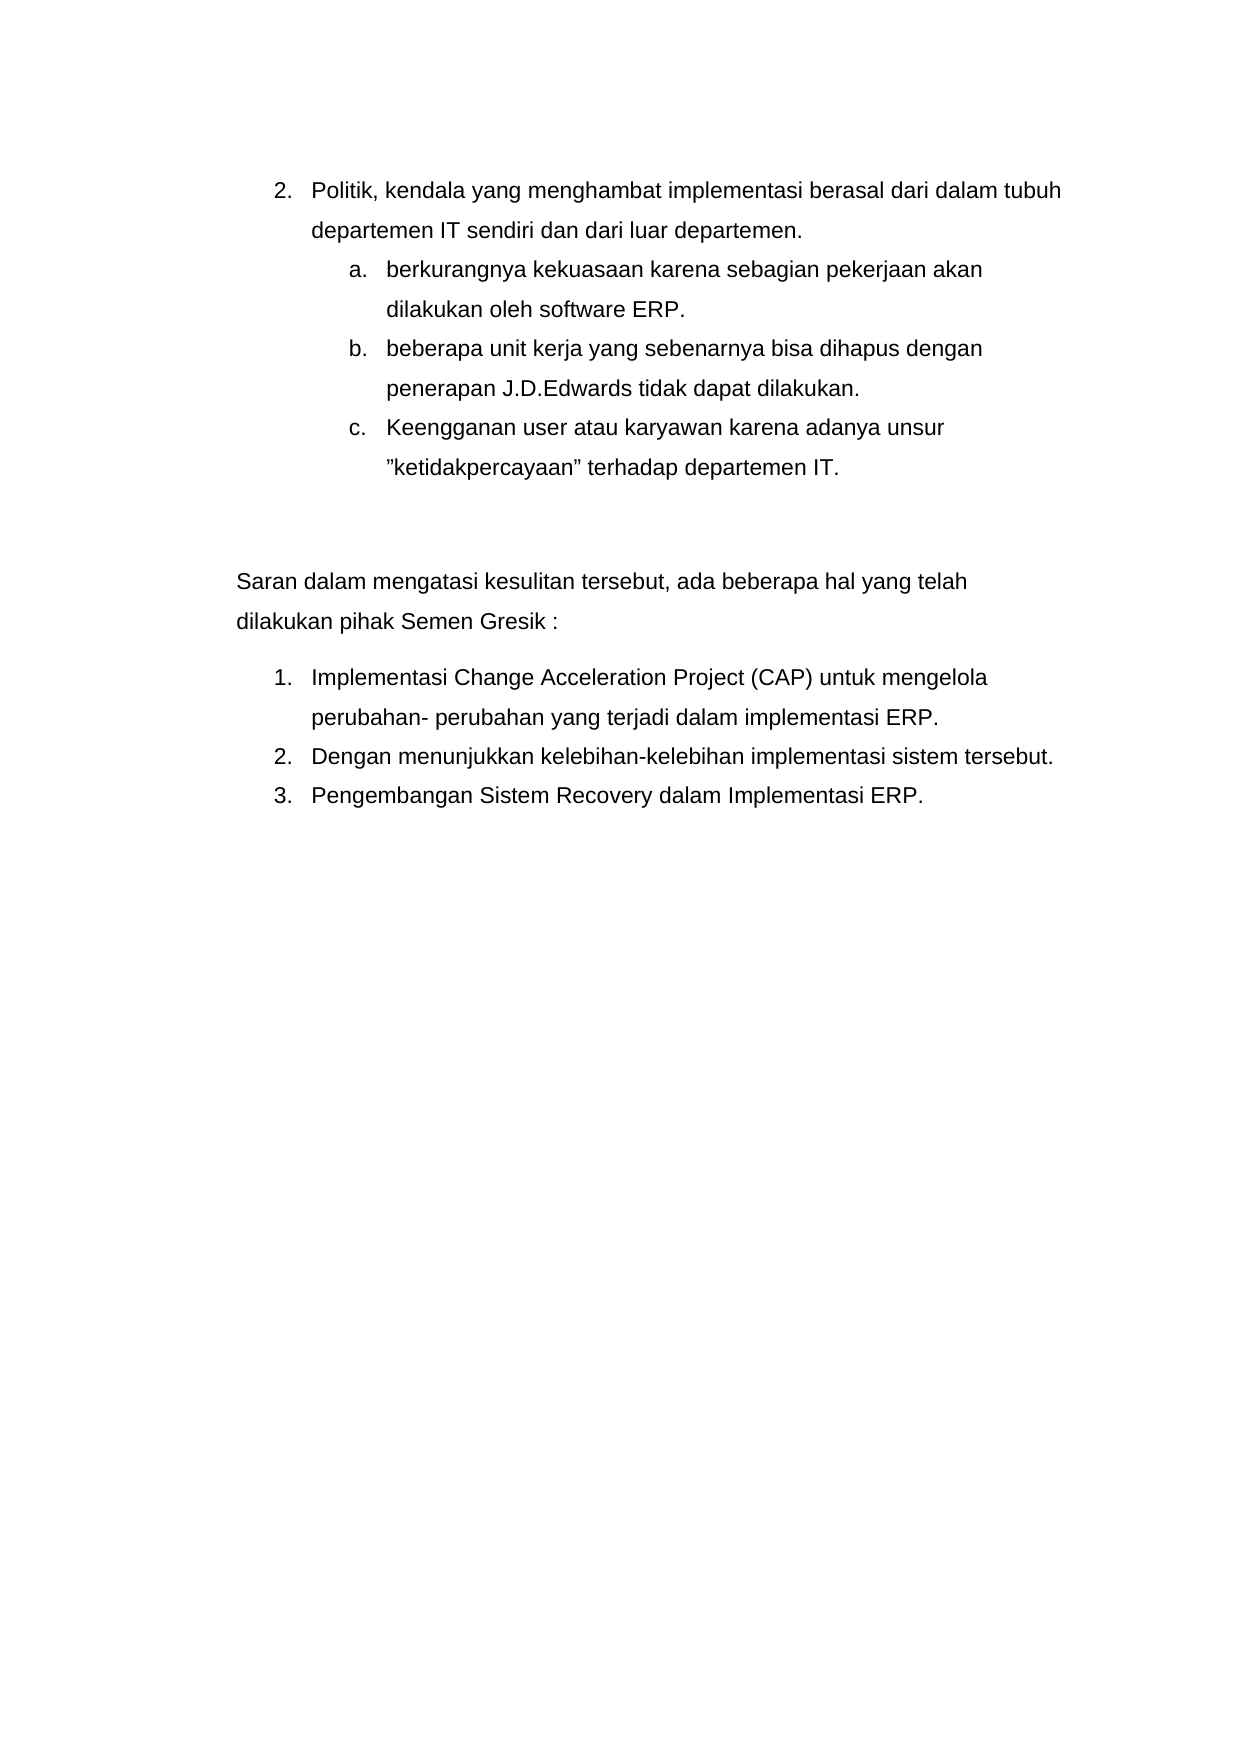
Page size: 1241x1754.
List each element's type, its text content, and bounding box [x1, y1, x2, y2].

list Keengganan user atau karyawan karena adanya unsur ”ketidakpercayaan” terhadap departemen IT. [349, 414, 1063, 480]
list Politik, kendala yang menghambat implementasi berasal dari dalam tubuh departemen IT sendiri dan dari luar departemen. [274, 177, 1063, 243]
list Dengan menunjukkan kelebihan-kelebihan implementasi sistem tersebut. [274, 743, 1063, 769]
list beberapa unit kerja yang sebenarnya bisa dihapus dengan penerapan J.D.Edwards tidak dapat dilakukan. [349, 335, 1063, 401]
list Implementasi Change Acceleration Project (CAP) untuk mengelola perubahan- perubahan yang terjadi dalam implementasi ERP. [274, 664, 1063, 730]
list Pengembangan Sistem Recovery dalam Implementasi ERP. [274, 782, 1063, 809]
list berkurangnya kekuasaan karena sebagian pekerjaan akan dilakukan oleh software ERP. [349, 256, 1063, 322]
text Saran dalam mengatasi kesulitan tersebut, ada beberapa hal yang telah dilakukan pihak Semen Gresik : [236, 568, 1063, 634]
